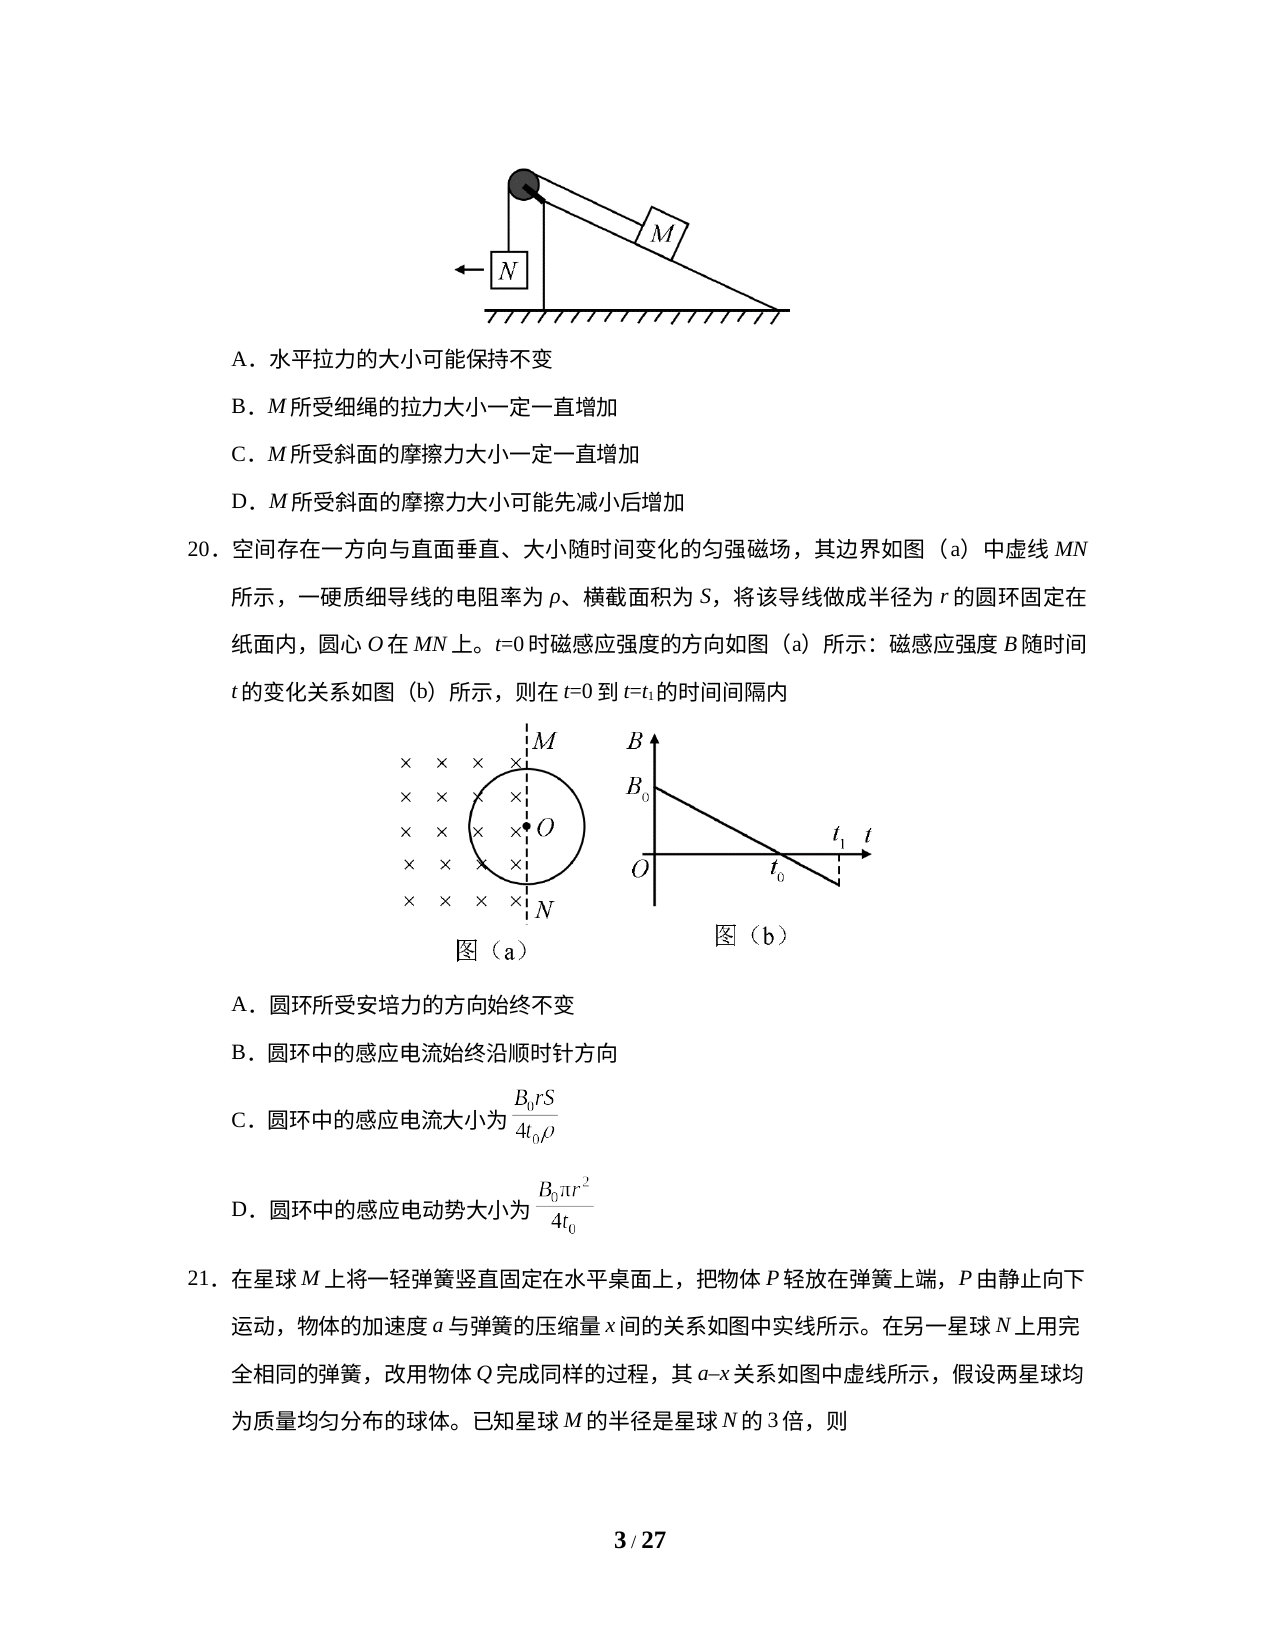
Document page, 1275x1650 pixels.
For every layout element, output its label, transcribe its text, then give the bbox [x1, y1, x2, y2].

text 20．空间存在一方向与直面垂直、大小随时间变化的匀强磁场，其边界如图（a）中虚线MN所示，一硬质细导线的电阻率为ρ、横截面积为S，将该导线做成半径为r的圆环固定在纸面内，圆心O在MN上。t=0时磁感应强度的方向如图（a）所示：磁感应强度B随时间t的变化关系如图（b）所示，则在t=0到t=t1的时间间隔内 [187, 532, 1087, 706]
picture [447, 150, 828, 330]
text C．圆环中的感应电流大小为 [187, 1083, 1087, 1155]
text B．圆环中的感应电流始终沿顺时针方向 [187, 1036, 1087, 1067]
text B．M所受细绳的拉力大小一定一直增加 [187, 390, 1087, 421]
picture [371, 722, 904, 976]
text D．圆环中的感应电动势大小为 [187, 1171, 1087, 1246]
text 21．在星球M上将一轻弹簧竖直固定在水平桌面上，把物体P轻放在弹簧上端，P由静止向下运动，物体的加速度a与弹簧的压缩量x间的关系如图中实线所示。在另一星球N上用完全相同的弹簧，改用物体Q完成同样的过程，其a–x关系如图中虚线所示，假设两星球均为质量均匀分布的球体。已知星球M的半径是星球N的3倍，则 [187, 1262, 1087, 1436]
text D．M所受斜面的摩擦力大小可能先减小后增加 [187, 485, 1087, 516]
text C．M所受斜面的摩擦力大小一定一直增加 [187, 437, 1087, 469]
text A．水平拉力的大小可能保持不变 [187, 342, 1087, 374]
text A．圆环所受安培力的方向始终不变 [187, 988, 1087, 1020]
